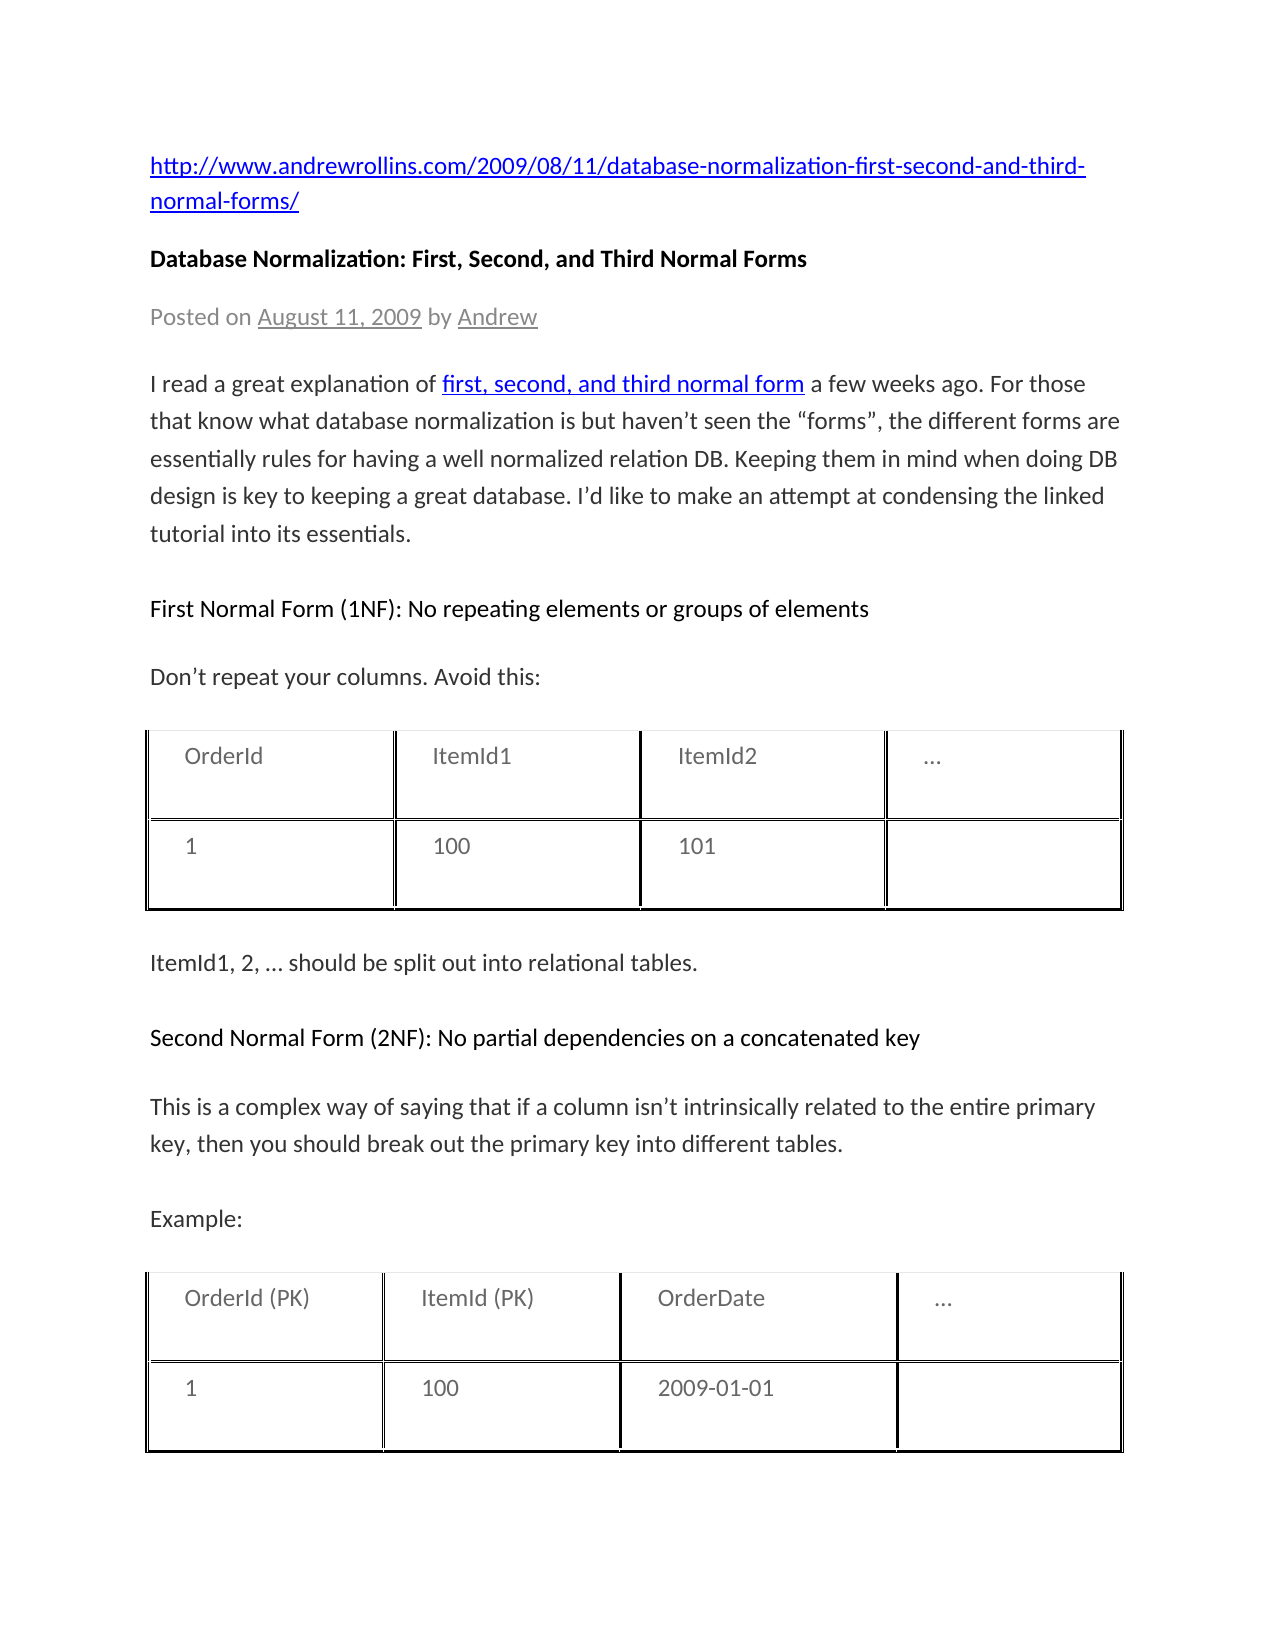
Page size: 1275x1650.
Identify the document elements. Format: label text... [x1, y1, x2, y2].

table_header … [899, 1273, 1120, 1360]
table_cell 101 [640, 818, 886, 908]
table_header OrderId [149, 731, 393, 818]
table_cell 1 [149, 818, 395, 908]
text This is a complex way of saying that if a column isn’t intrinsically related to the entire primary key, then you should break out the primary key into different tables. [150, 1084, 1125, 1159]
table_header OrderDate [622, 1273, 896, 1360]
table_cell 1 [149, 1360, 383, 1450]
table_header ItemId2 [642, 731, 884, 818]
text Example: [150, 1197, 1125, 1234]
text Second Normal Form (2NF): No partial dependencies on a concatenated key [150, 1015, 1125, 1053]
table_header ItemId (PK) [385, 1273, 619, 1360]
table_header ItemId1 [397, 731, 639, 818]
table_cell 100 [395, 821, 640, 908]
text First Normal Form (1NF): No repeating elements or groups of elements [150, 586, 1125, 623]
table_cell 100 [384, 1363, 620, 1450]
text Database Normalization: First, Second, and Third Normal Forms [150, 241, 1125, 273]
table_cell [886, 818, 1121, 908]
text Don’t repeat your columns. Avoid this: [150, 654, 1125, 692]
table_cell [897, 1360, 1121, 1450]
table_cell 2009-01-01 [620, 1363, 897, 1450]
text ItemId1, 2, … should be split out into relational tables. [150, 940, 1125, 978]
table_header OrderId (PK) [149, 1273, 382, 1360]
table_header … [888, 731, 1120, 818]
text I read a great explanation of first, second, and third normal form a few weeks ago. For those that know what database normalization is but haven’t seen the “forms”, the different forms are essentially rules for having a well normalized relation DB. Keeping them in mind when doing DB design is key to keeping a great database. I’d like to make an attempt at condensing the linked tutorial into its essentials. [150, 361, 1125, 548]
text Posted on August 11, 2009 by Andrew [150, 294, 1125, 332]
text http://www.andrewrollins.com/2009/08/11/database-normalization-first-second-and-third-normal-forms/ [150, 150, 1125, 216]
